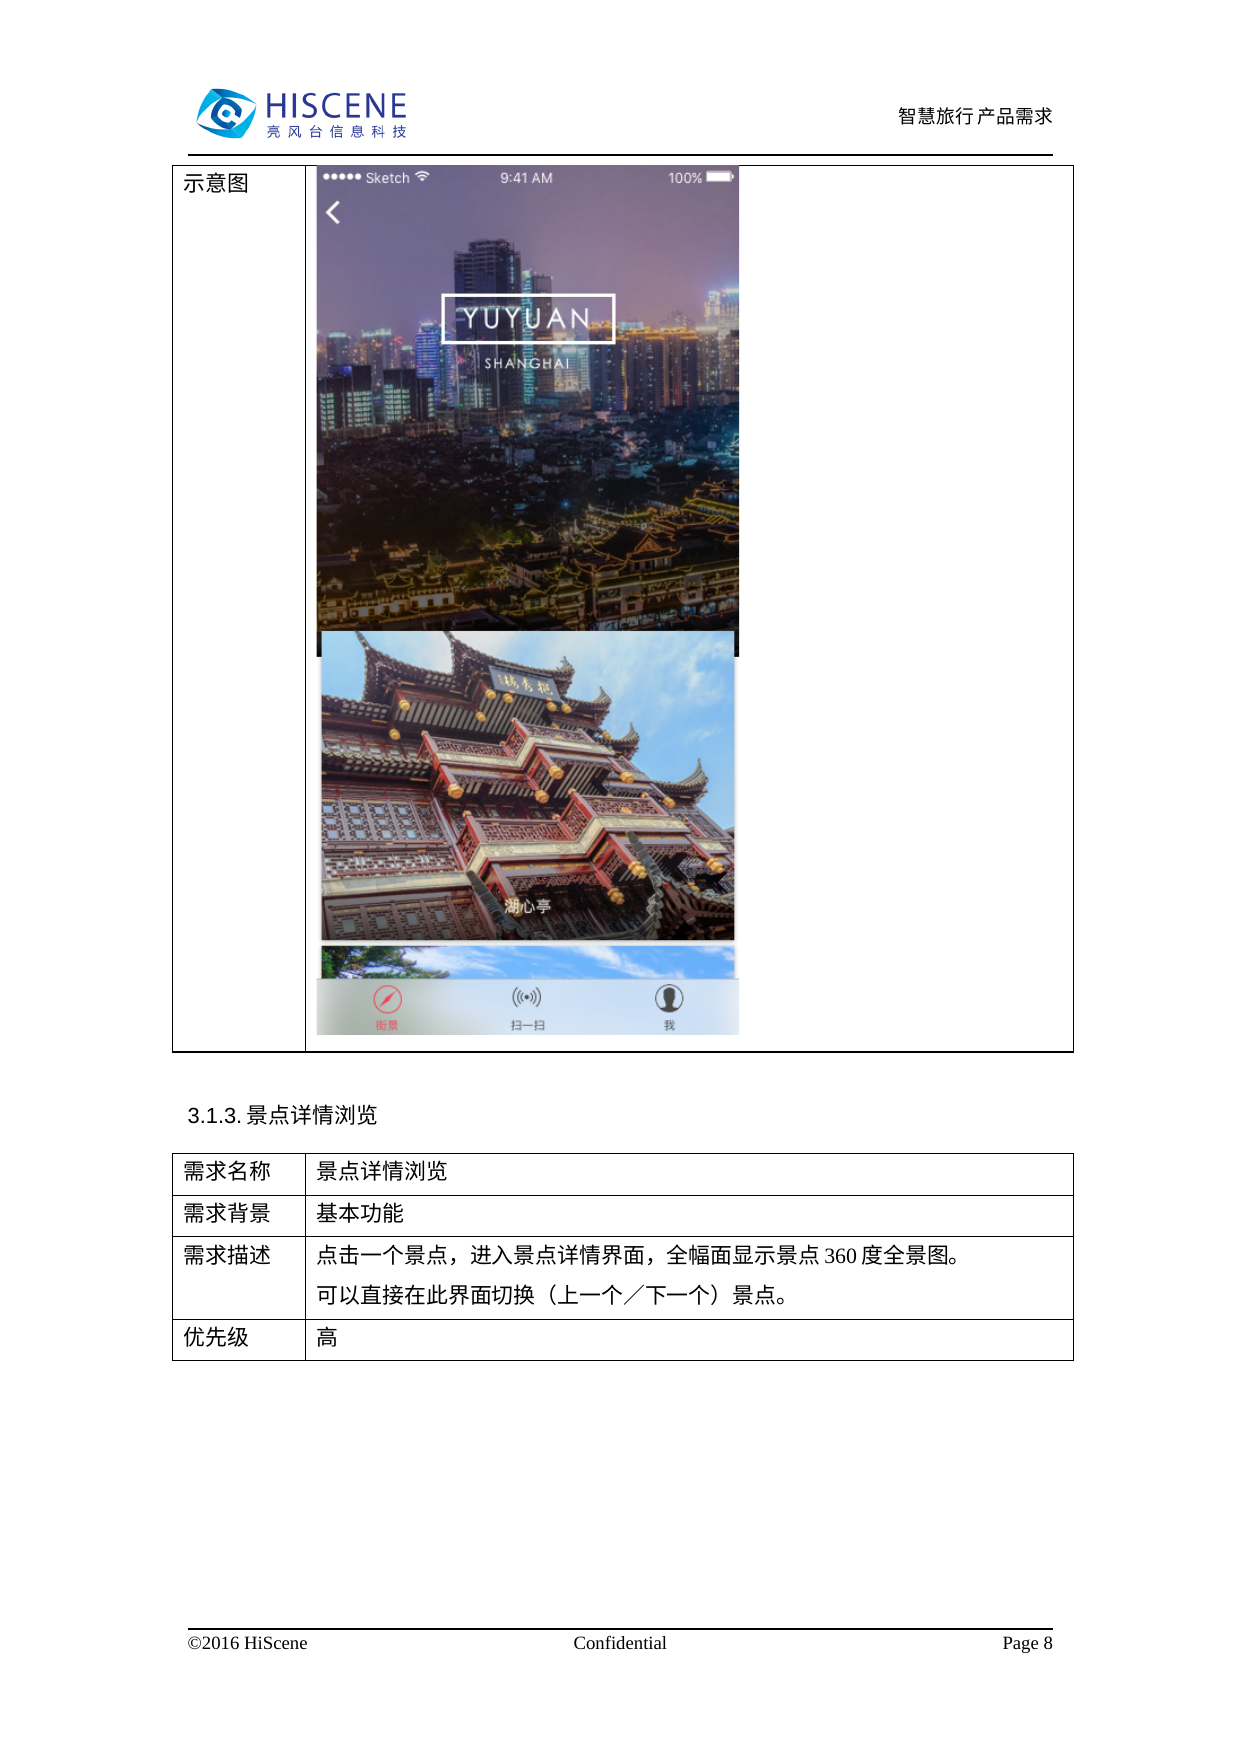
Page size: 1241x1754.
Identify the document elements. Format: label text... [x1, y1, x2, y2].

table_cell 优先级 [173, 1320, 305, 1360]
picture [316, 165, 740, 1035]
table_header 需求名称 [173, 1154, 305, 1194]
table_cell 高 [306, 1320, 1073, 1360]
text 景点详情浏览 [187, 1097, 1053, 1130]
table_cell [306, 166, 1073, 1051]
table_cell 点击一个景点，进入景点详情界面，全幅面显示景点360度全景图。 可以直接在此界面切换（上一个／下一个）景点。 [306, 1237, 1073, 1318]
picture [187, 77, 417, 147]
table_cell 示意图 [173, 166, 305, 1051]
table_header 景点详情浏览 [306, 1154, 1073, 1194]
table_cell 基本功能 [306, 1196, 1073, 1236]
table_cell 需求描述 [173, 1237, 305, 1318]
table_cell 需求背景 [173, 1196, 305, 1236]
